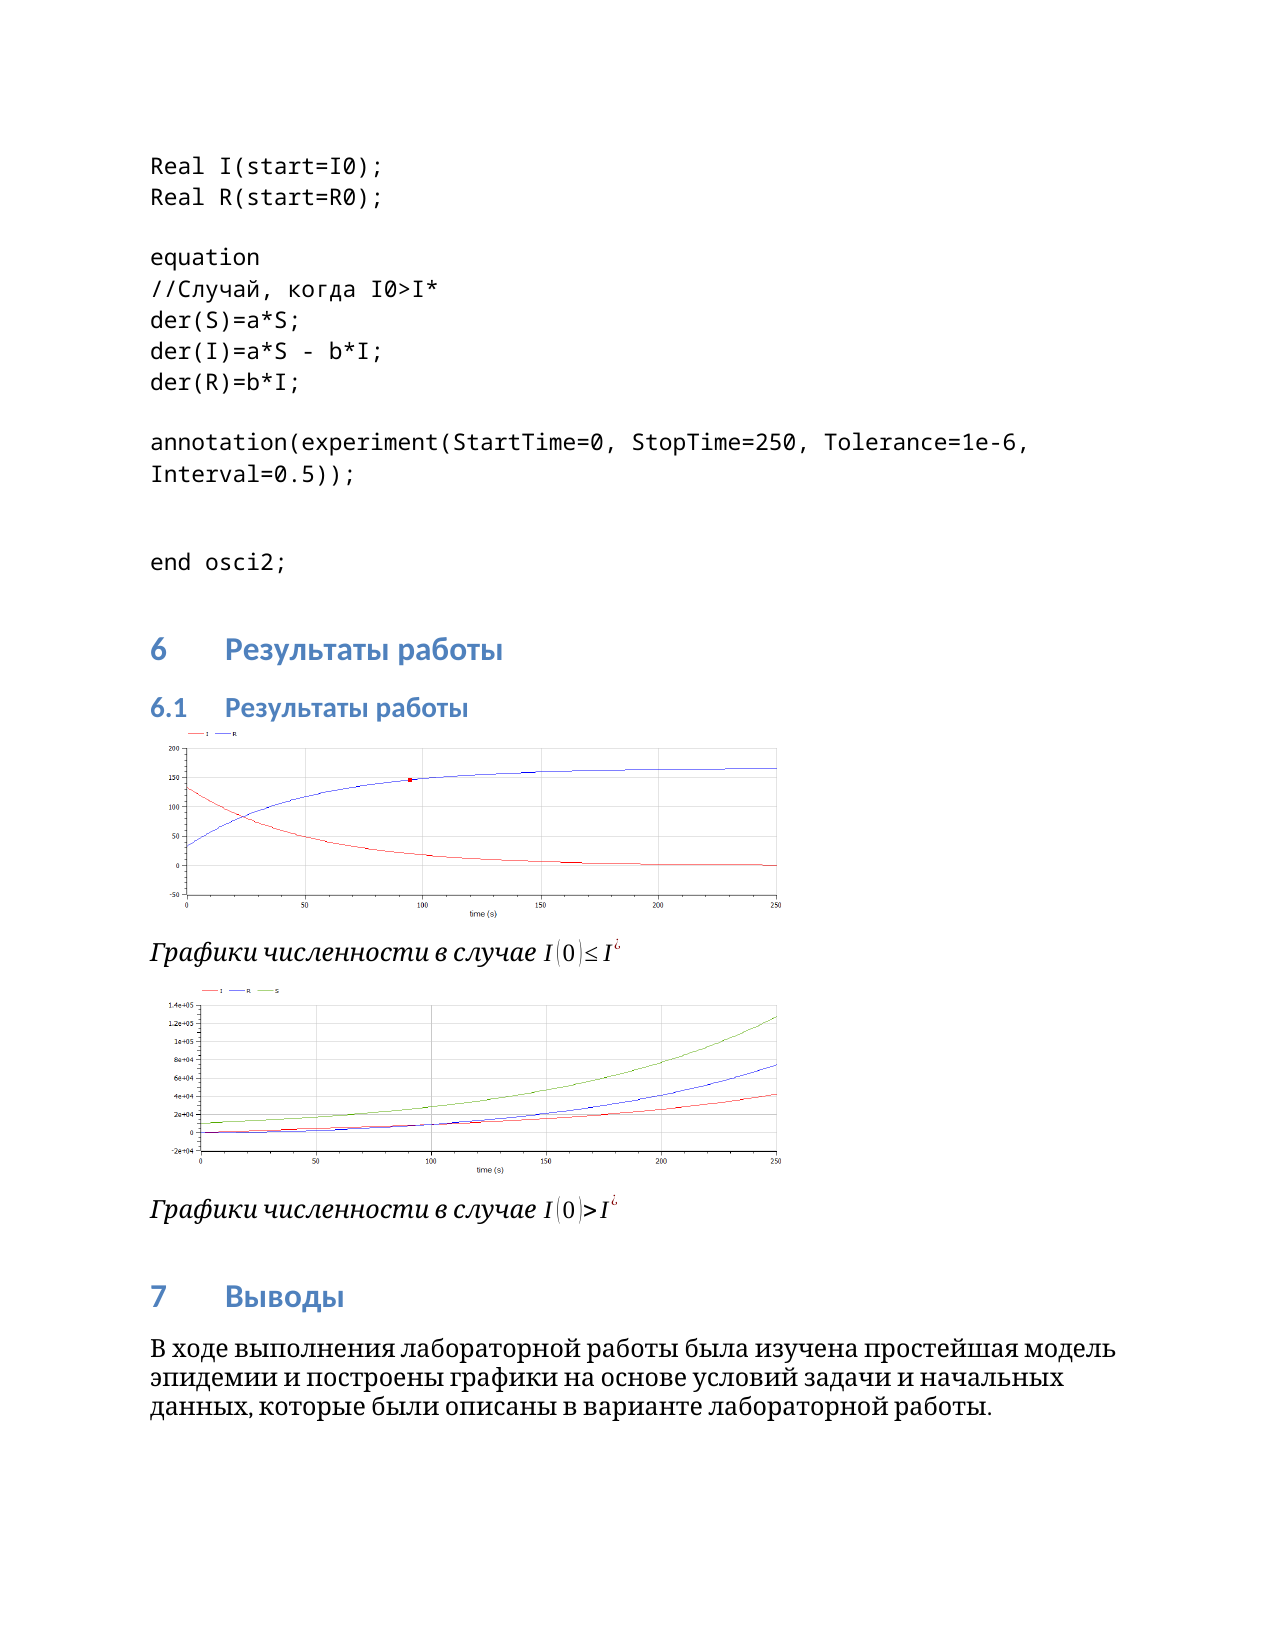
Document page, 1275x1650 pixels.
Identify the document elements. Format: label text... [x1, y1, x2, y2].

subtitle 6 Результаты работы [150, 627, 1125, 668]
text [150, 150, 1125, 577]
subtitle 6.1 Результаты работы [150, 689, 1125, 725]
picture [168, 724, 782, 918]
text Графики численности в случае [150, 938, 1125, 969]
subtitle 7 Выводы [150, 1276, 1125, 1316]
text Графики численности в случае [150, 1195, 1125, 1226]
picture [168, 981, 782, 1174]
text В ходе выполнения лабораторной работы была изучена простейшая модель эпидемии и построены графики на основе условий задачи и начальных данных, которые были описаны в варианте лабораторной работы. [150, 1335, 1125, 1421]
